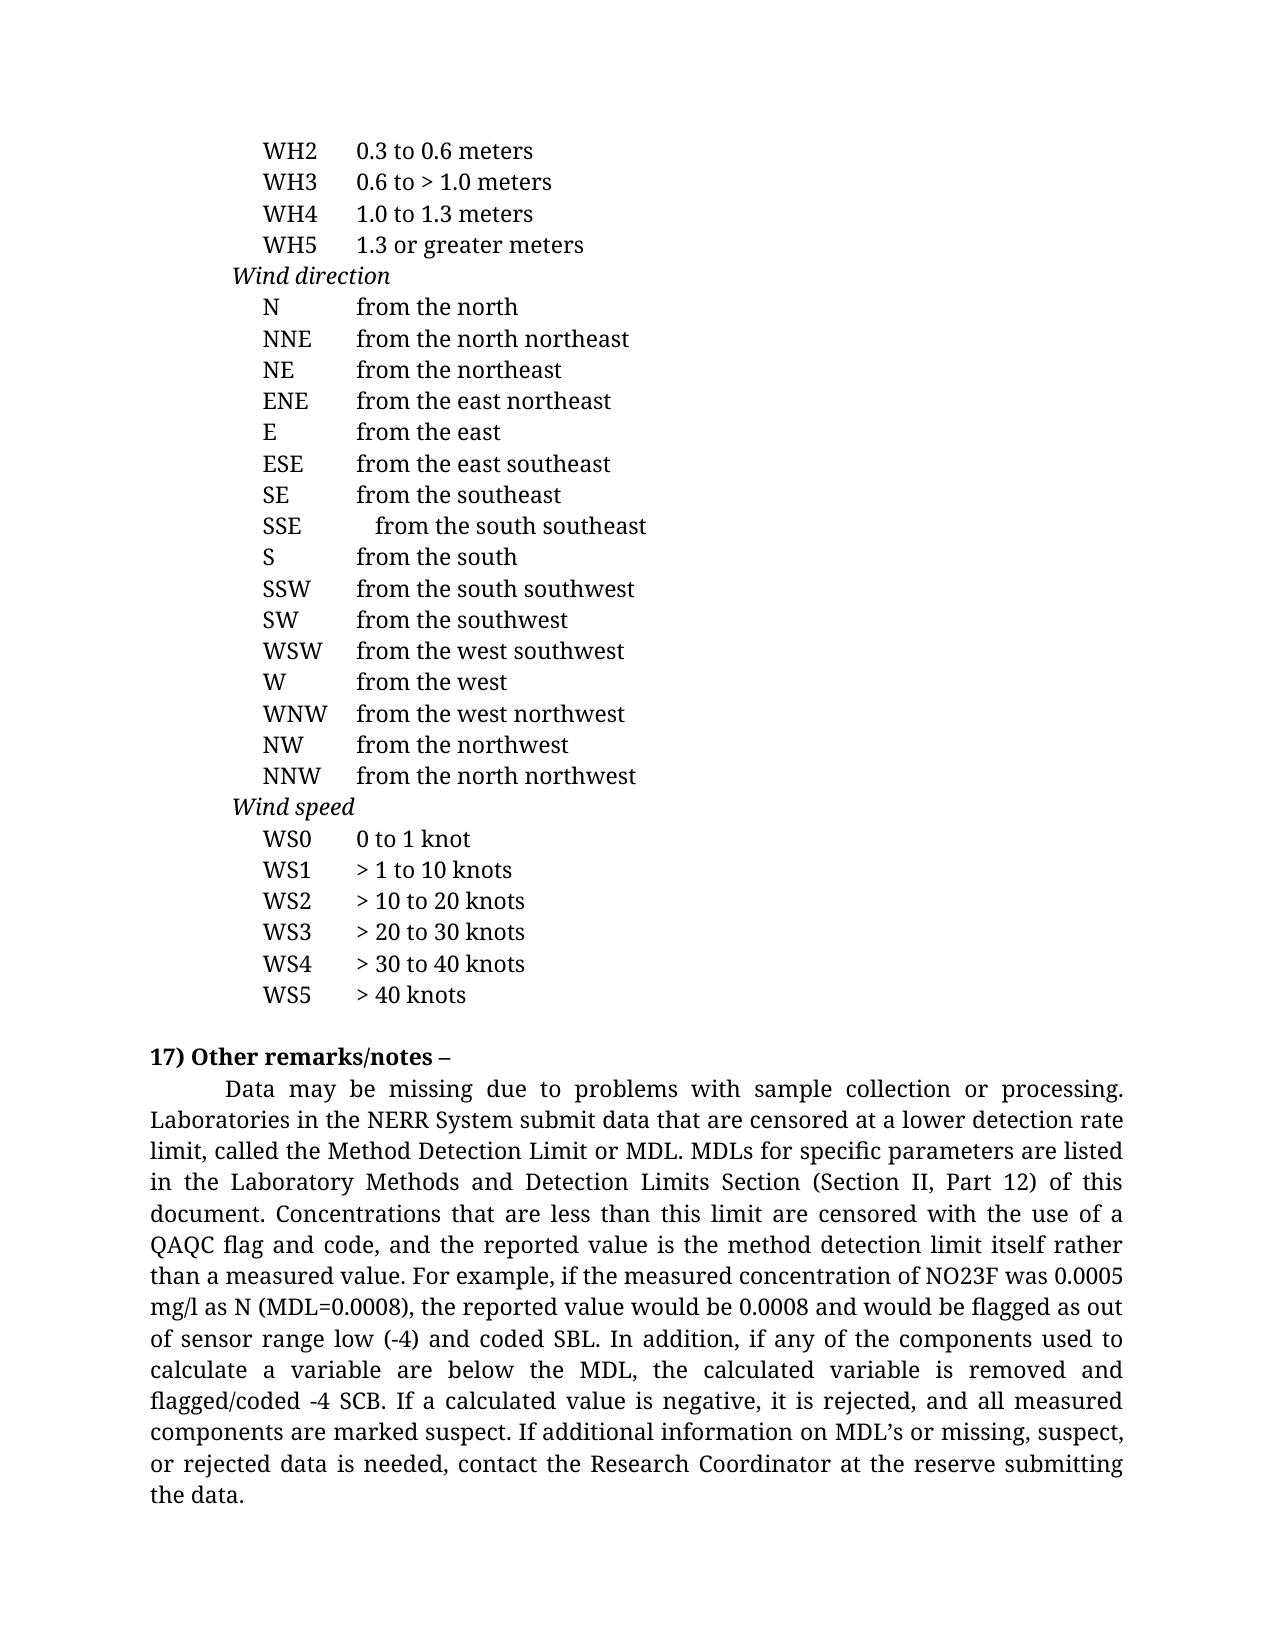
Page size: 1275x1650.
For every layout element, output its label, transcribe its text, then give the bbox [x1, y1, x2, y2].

text WS0 0 to 1 knot [225, 822, 1050, 854]
text ESE from the east southeast [225, 447, 1050, 479]
text ENE from the east northeast [225, 385, 1050, 416]
text S from the south [225, 541, 1050, 572]
text SSE from the south southeast [225, 510, 1050, 541]
text SW from the southwest [225, 604, 1050, 635]
text WH4 1.0 to 1.3 meters [225, 197, 1050, 229]
text WS3 > 20 to 30 knots [225, 916, 1050, 947]
text WS1 > 1 to 10 knots [225, 854, 1050, 885]
text WH3 0.6 to > 1.0 meters [225, 166, 1050, 197]
text NNE from the north northeast [225, 322, 1050, 354]
text WS4 > 30 to 40 knots [225, 947, 1050, 979]
text WH5 1.3 or greater meters [225, 229, 1050, 260]
text WNW from the west northwest [225, 697, 1050, 729]
text E from the east [225, 416, 1050, 447]
text NW from the northwest [225, 729, 1050, 760]
text NNW from the north northwest [225, 760, 1050, 791]
text WS5 > 40 knots [225, 979, 1050, 1010]
text WS2 > 10 to 20 knots [225, 885, 1050, 916]
text Wind speed [225, 791, 1050, 822]
text Data may be missing due to problems with sample collection or processing.Laboratories in the NERR System submit data that are censored at a lower detection rate limit, called the Method Detection Limit or MDL.MDLs for specific parameters are listed in the Laboratory Methods and Detection Limits Section (Section II, Part 12) of this document.Concentrations that are less than this limit are censored with the use of a QAQC flag and code, and the reported value is the method detection limit itself rather than a measured value.For example, if the measured concentration of NO23F was 0.0005 mg/l as N (MDL=0.0008), the reported value would be 0.0008 and would be flagged as out of sensor range low (-4) and coded SBL.In addition, if any of the components used to calculate a variable are below the MDL, the calculated variable is removed and flagged/coded -4 SCB.If a calculated value is negative, it is and all measured components are marked suspect.If additional information on MDL’s or missing, suspect, or rejected data is needed, contact the Research Coordinator at the reserve submitting the data. [150, 1072, 1125, 1510]
text Wind direction [225, 260, 1050, 291]
text SE from the southeast [225, 479, 1050, 510]
text W from the west [225, 666, 1050, 697]
text N from the north [225, 291, 1050, 322]
text WH2 0.3 to 0.6 meters [225, 135, 1050, 166]
text NE from the northeast [225, 354, 1050, 385]
text 17)Other remarks/notes – [150, 1041, 1125, 1072]
text WSW from the west southwest [225, 635, 1050, 666]
text SSW from the south southwest [225, 572, 1050, 604]
